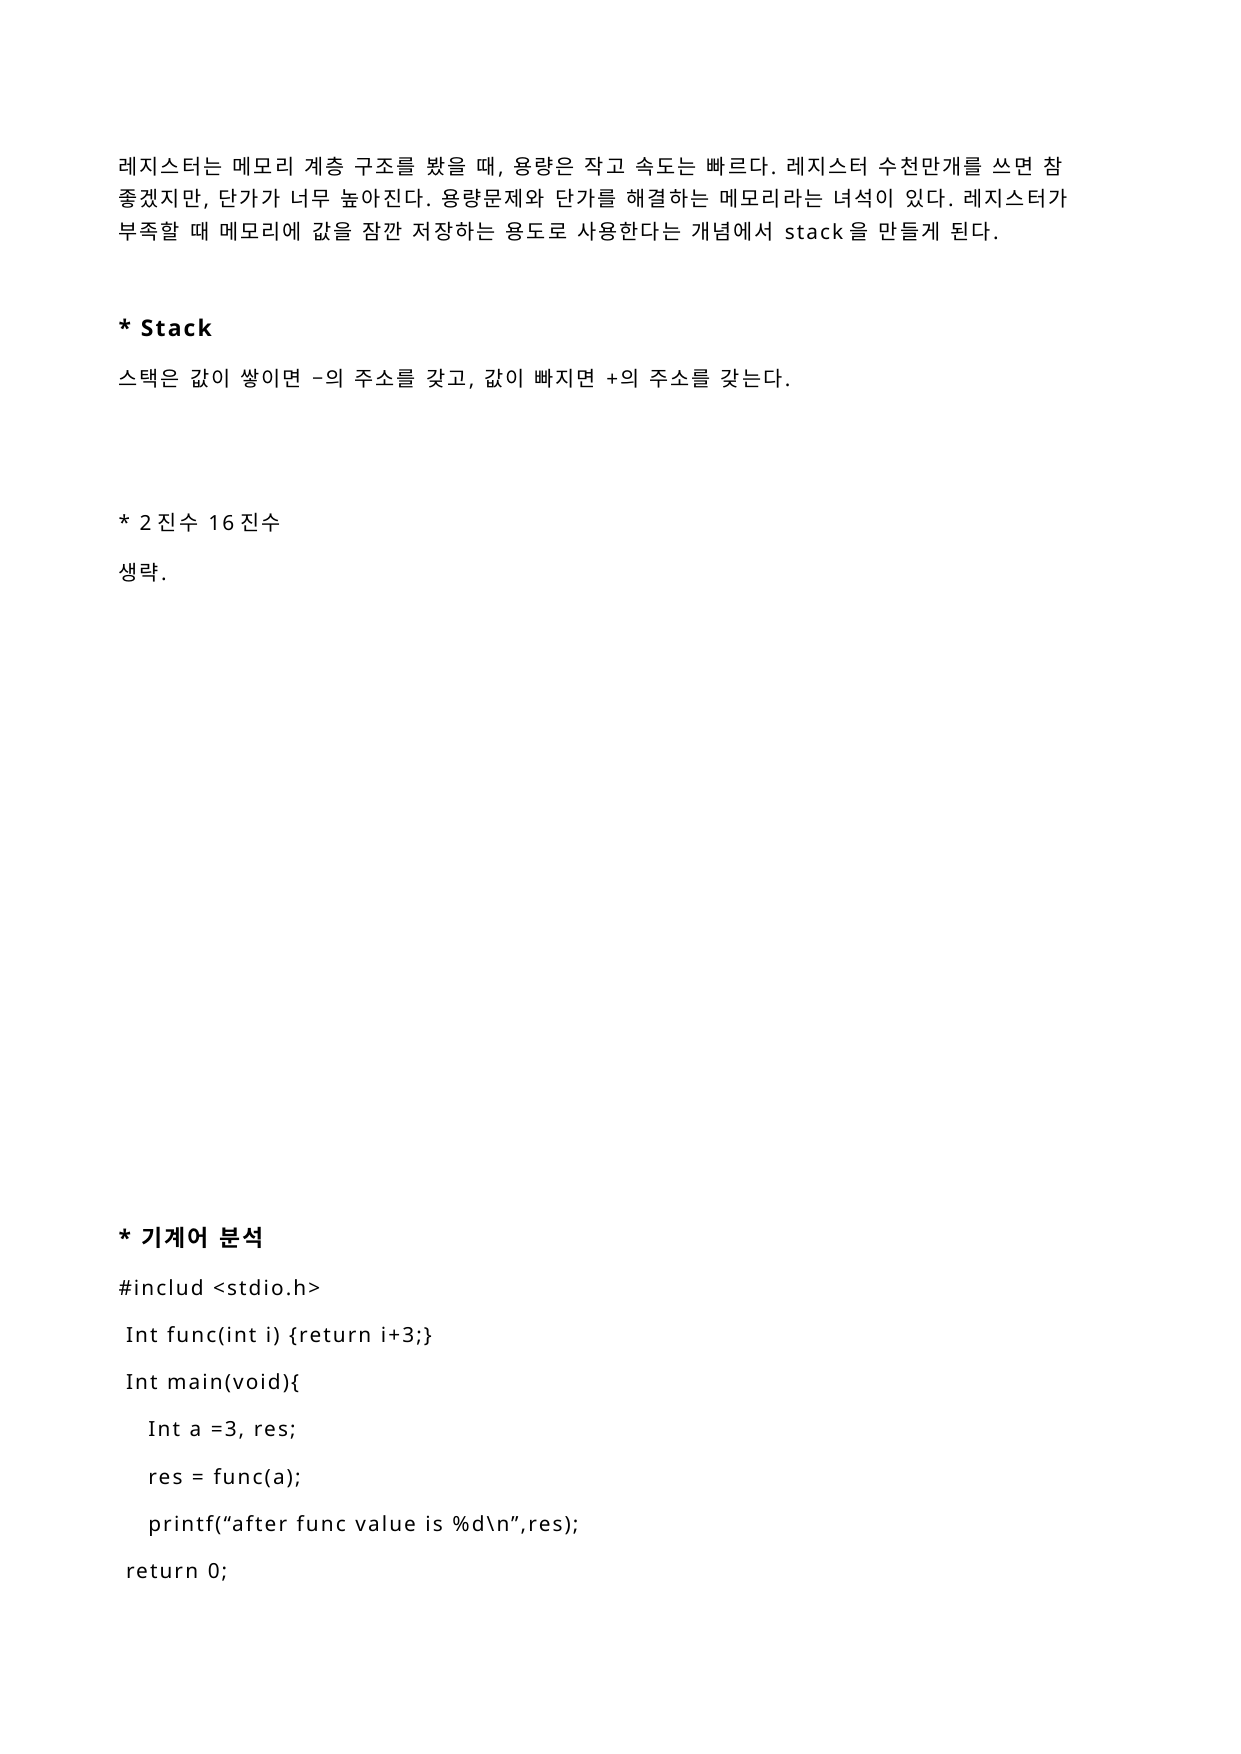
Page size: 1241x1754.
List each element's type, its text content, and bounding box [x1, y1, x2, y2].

text 레지스터는 메모리 계층 구조를 봤을 때, 용량은 작고 속도는 빠르다. 레지스터 수천만개를 쓰면 참 좋겠지만, 단가가 너무 높아진다. 용량문제와 단가를 해결하는 메모리라는 녀석이 있다. 레지스터가 부족할 때 메모리에 값을 잠깐 저장하는 용도로 사용한다는 개념에서 stack을 만들게 된다. [118, 150, 1119, 246]
text * 2진수 16진수 [118, 506, 1119, 537]
text printf(“after func value is %d\n”,res); [118, 1509, 1119, 1537]
text #includ <stdio.h> [118, 1273, 1119, 1301]
text * 기계어 분석 [118, 1220, 1119, 1253]
text * Stack [118, 312, 1119, 343]
text 스택은 값이 쌓이면 –의 주소를 갖고, 값이 빠지면 +의 주소를 갖는다. [118, 362, 1119, 393]
text res = func(a); [118, 1462, 1119, 1490]
text 생략. [118, 556, 1119, 586]
text Int func(int i) {return i+3;} [118, 1320, 1119, 1348]
text Int main(void){ [118, 1367, 1119, 1396]
text return 0; [118, 1556, 1119, 1585]
text Int a =3, res; [118, 1414, 1119, 1443]
